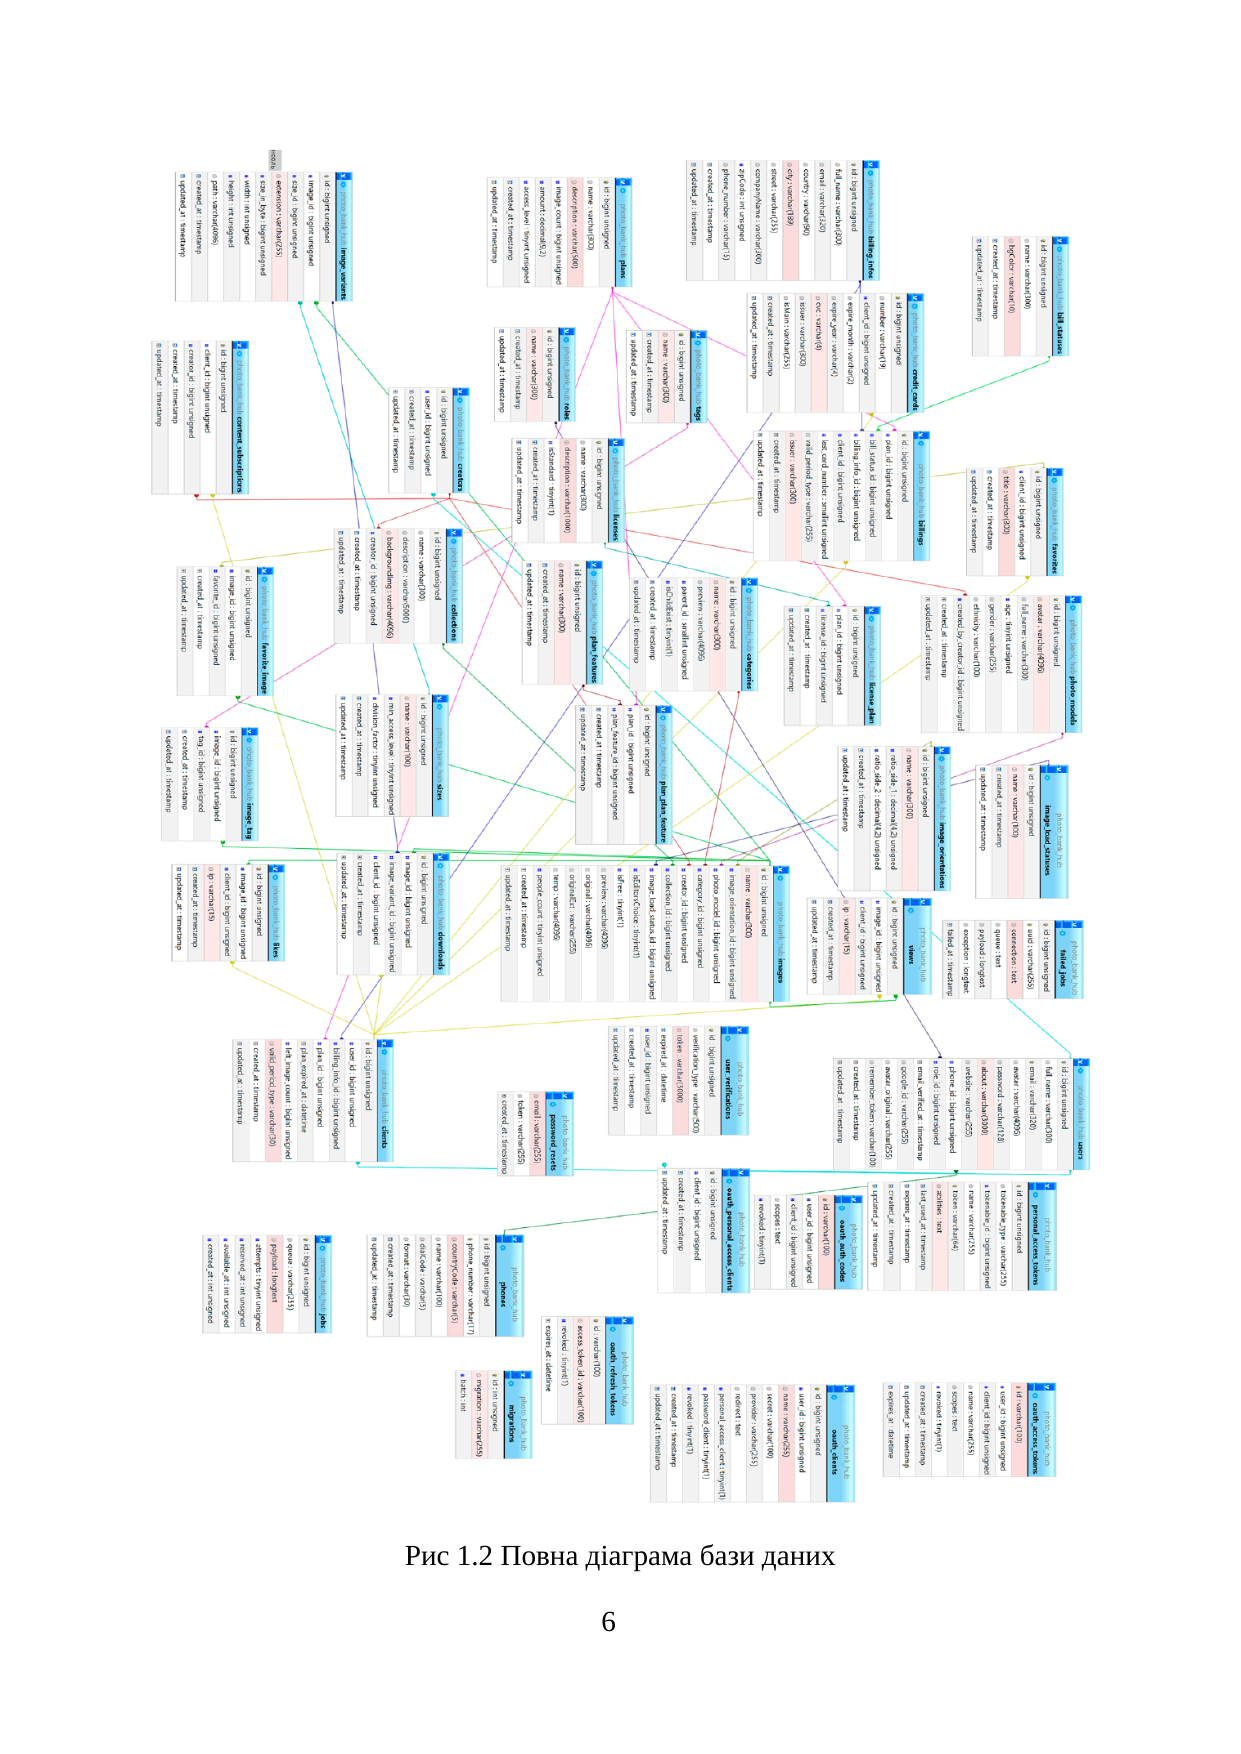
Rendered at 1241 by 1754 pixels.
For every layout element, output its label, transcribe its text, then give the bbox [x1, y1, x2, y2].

picture [152, 151, 1093, 1517]
list Рис 1.2 Повна діаграма бази даних [150, 1538, 1090, 1572]
